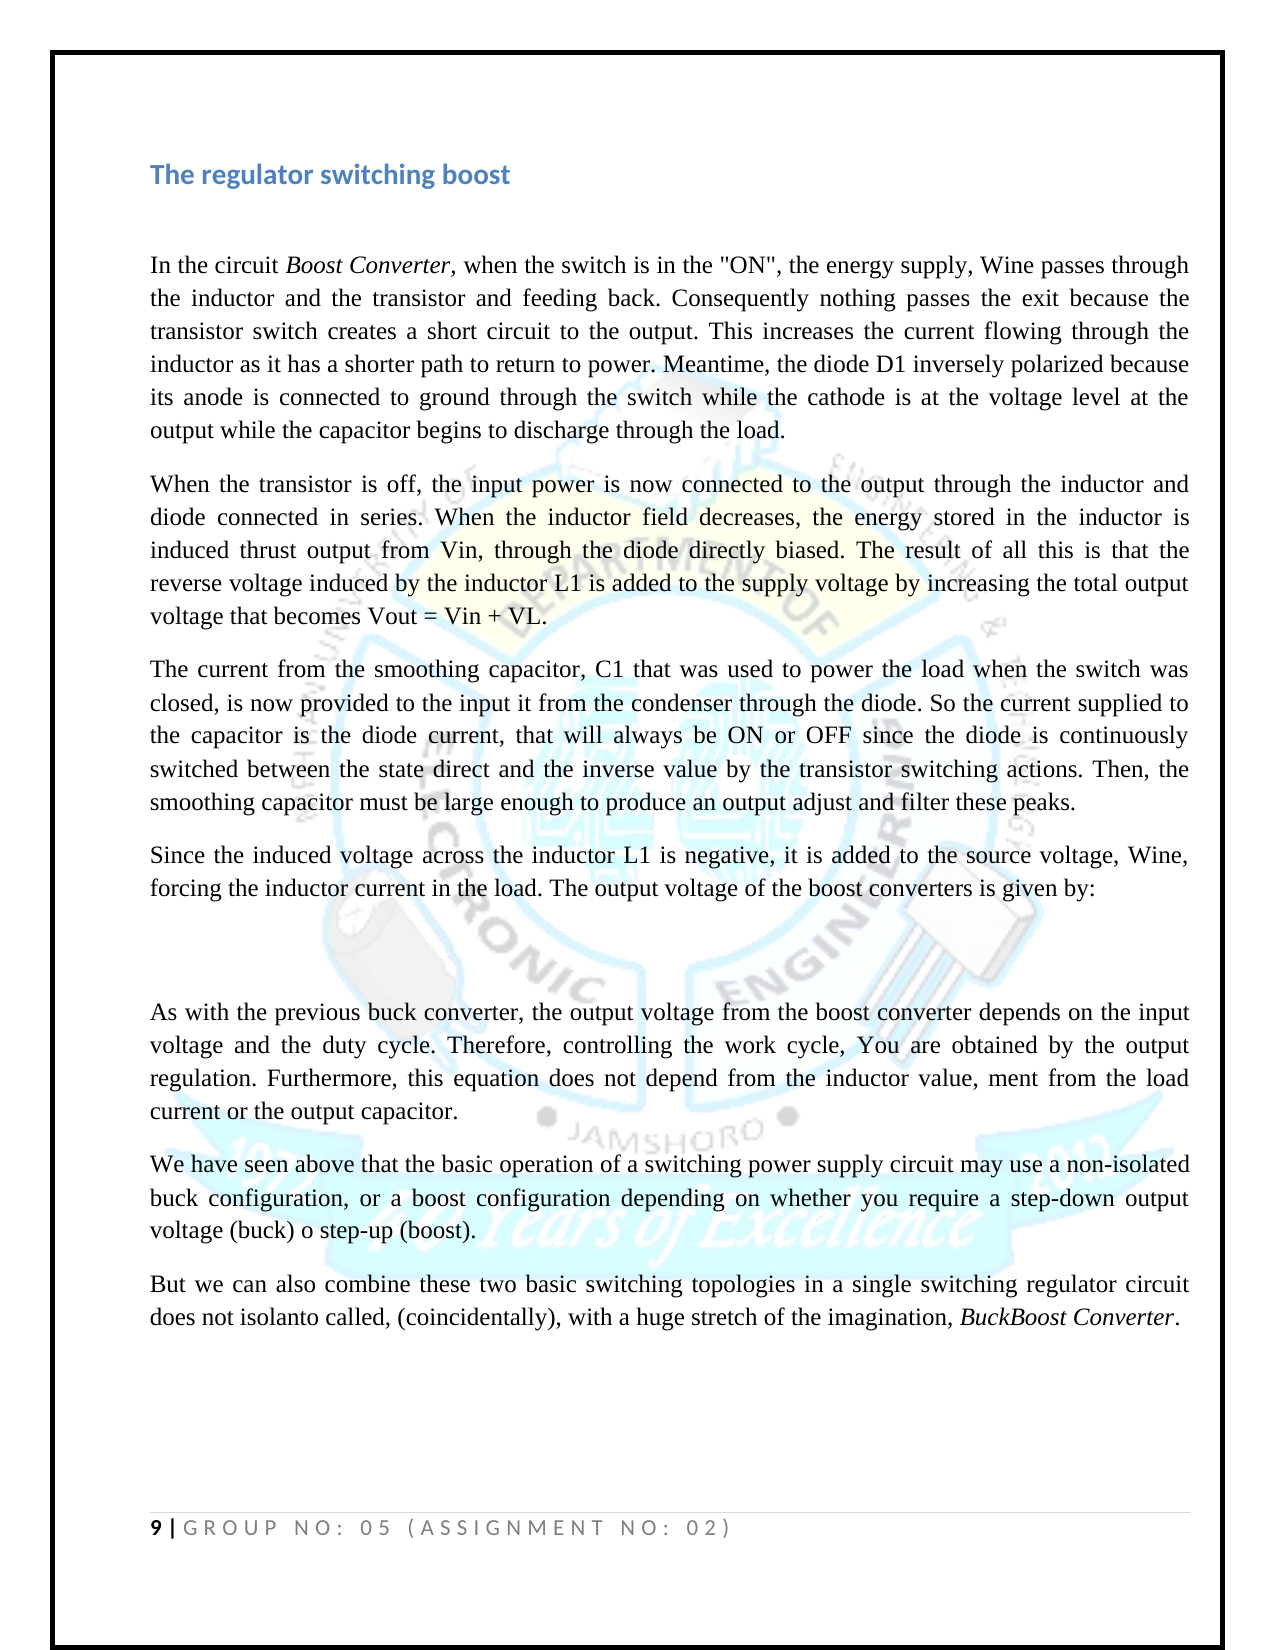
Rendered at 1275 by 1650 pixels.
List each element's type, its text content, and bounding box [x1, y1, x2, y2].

text Since the induced voltage across the inductor L1 is negative, it is added to the source voltage, Wine, forcing the inductor current in the load. The output voltage of the boost converters is given by: [149, 841, 1191, 902]
text As with the previous buck converter, the output voltage from the boost converter depends on the input voltage and the duty cycle. Therefore, controlling the work cycle, You are obtained by the output regulation. Furthermore, this equation does not depend from the inductor value, ment from the load current or the output capacitor. [149, 997, 1191, 1124]
text But we can also combine these two basic switching topologies in a single switching regulator circuit does not isolanto called, (coincidentally), with a huge stretch of the imagination, BuckBoost Converter. [149, 1269, 1191, 1331]
text The current from the smoothing capacitor, C1 that was used to power the load when the switch was closed, is now provided to the input it from the condenser through the diode. So the current supplied to the capacitor is the diode current, that will always be ON or OFF since the diode is continuously switched between the state direct and the inverse value by the transistor switching actions. Then, the smoothing capacitor must be large enough to produce an output adjust and filter these peaks. [149, 654, 1191, 815]
text When the transistor is off, the input power is now connected to the output through the inductor and diode connected in series. When the inductor field decreases, the energy stored in the inductor is induced thrust output from Vin, through the diode directly biased. The result of all this is that the reverse voltage induced by the inductor L1 is added to the supply voltage by increasing the total output voltage that becomes Vout = Vin + VL. [150, 469, 1191, 629]
text In the circuit Boost Converter, when the switch is in the "ON", the energy supply, Wine passes through the inductor and the transistor and feeding back. Consequently nothing passes the exit because the transistor switch creates a short circuit to the output. This increases the current flowing through the inductor as it has a shorter path to return to power. Meantime, the diode D1 inversely polarized because its anode is connected to ground through the switch while the cathode is at the voltage level at the output while the capacitor begins to discharge through the load. [150, 250, 1191, 443]
text We have seen above that the basic operation of a switching power supply circuit may use a non-isolated buck configuration, or a boost configuration depending on whether you require a step-down output voltage (buck) o step-up (boost). [149, 1149, 1191, 1244]
subtitle The regulator switching boost [150, 156, 1191, 191]
